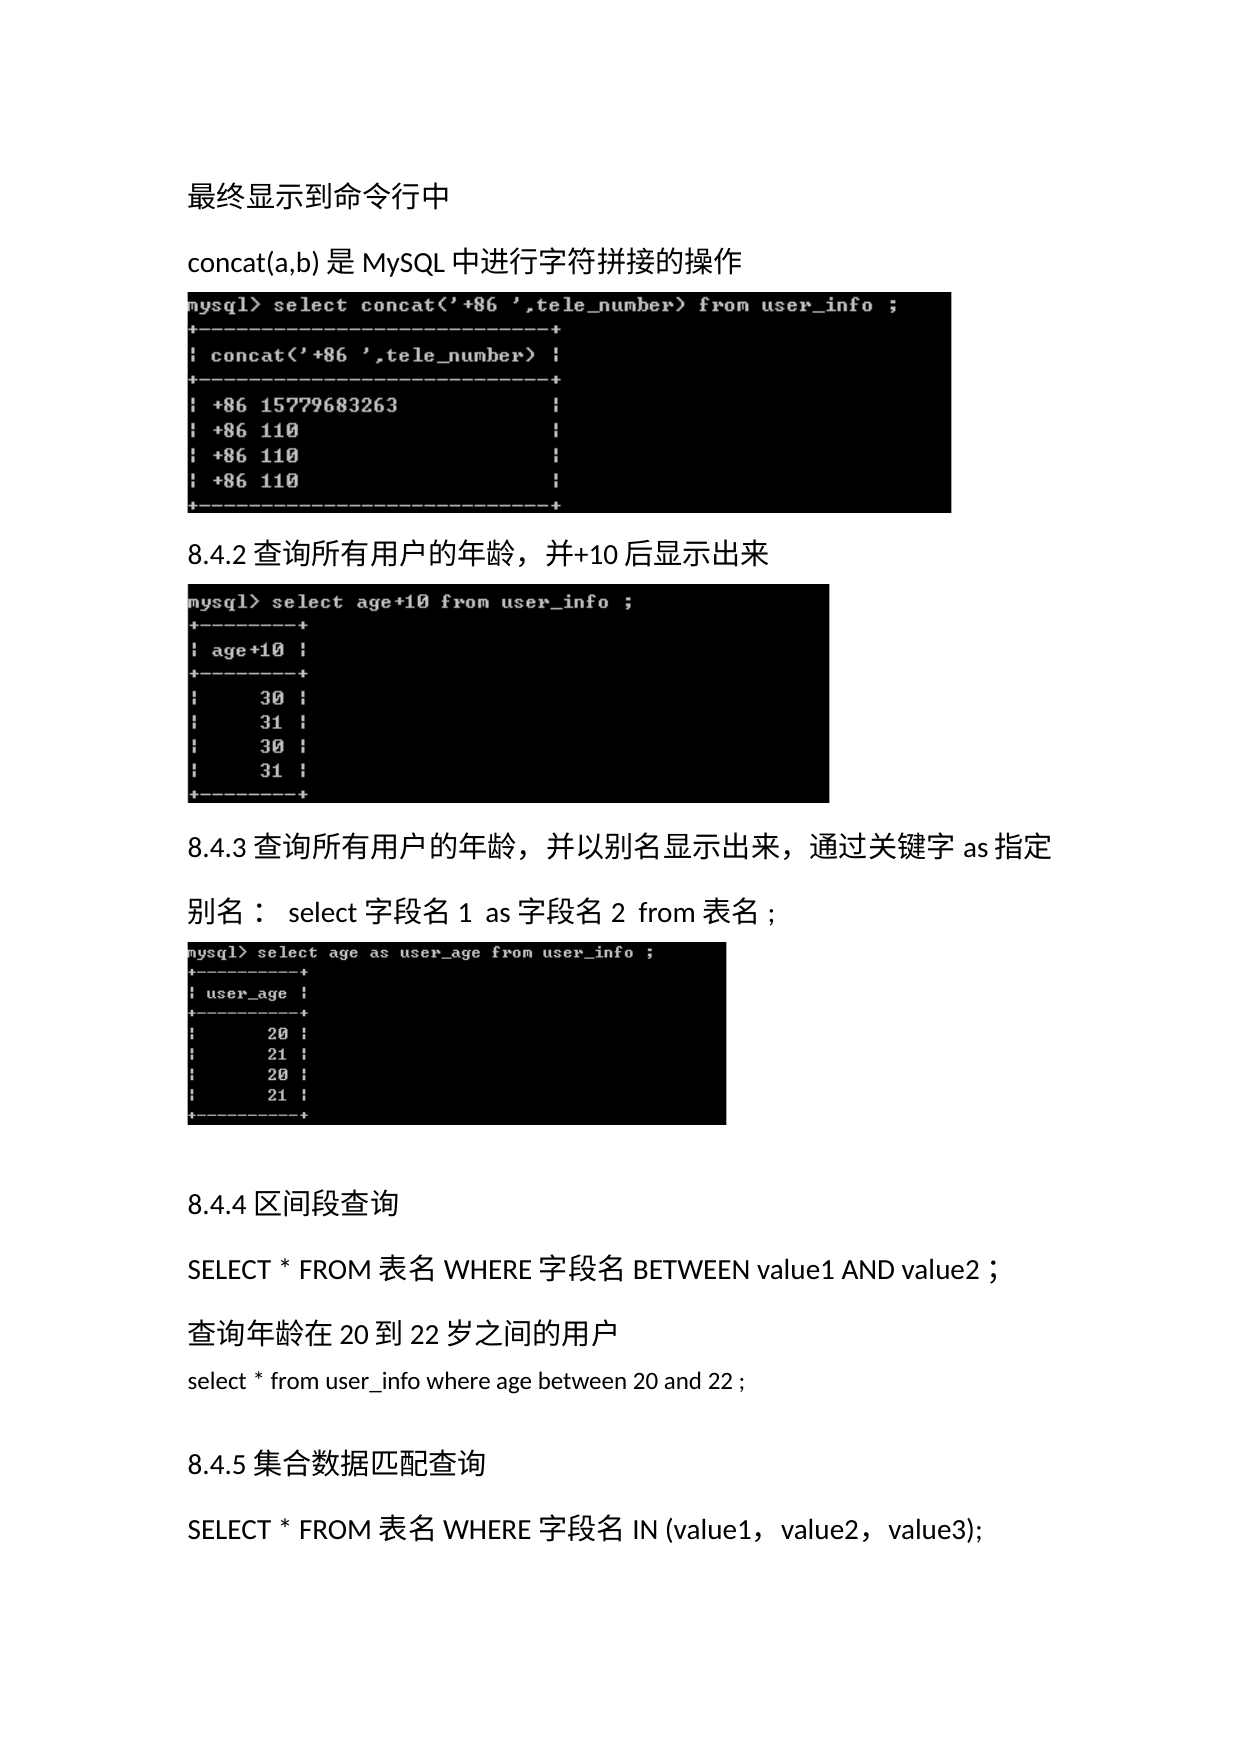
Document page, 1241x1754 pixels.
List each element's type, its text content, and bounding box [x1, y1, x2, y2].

picture [187, 942, 727, 1125]
text 8.4.2 查询所有用户的年龄，并+10后显示出来 [187, 519, 1053, 584]
text select * from user_info where age between 20 and 22 ; [187, 1364, 1053, 1397]
text 查询年龄在20到22岁之间的用户 [187, 1299, 1053, 1364]
picture [187, 292, 952, 513]
picture [187, 584, 830, 803]
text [187, 162, 1053, 227]
text SELECT * FROM 表名 WHERE 字段名 BETWEEN value1 AND value2 ； [187, 1234, 1053, 1299]
text 8.4.5 集合数据匹配查询 [187, 1429, 1053, 1494]
text concat(a,b) 是MySQL中进行字符拼接的操作 [187, 227, 1053, 292]
text 8.4.3 查询所有用户的年龄，并以别名显示出来，通过关键字as指定别名 ： select 字段名1 as 字段名2 from 表名 ; [187, 812, 1053, 942]
text 8.4.4 区间段查询 [187, 1169, 1053, 1234]
text SELECT * FROM 表名WHERE 字段名 IN (value1，value2，value3); [187, 1494, 1053, 1559]
